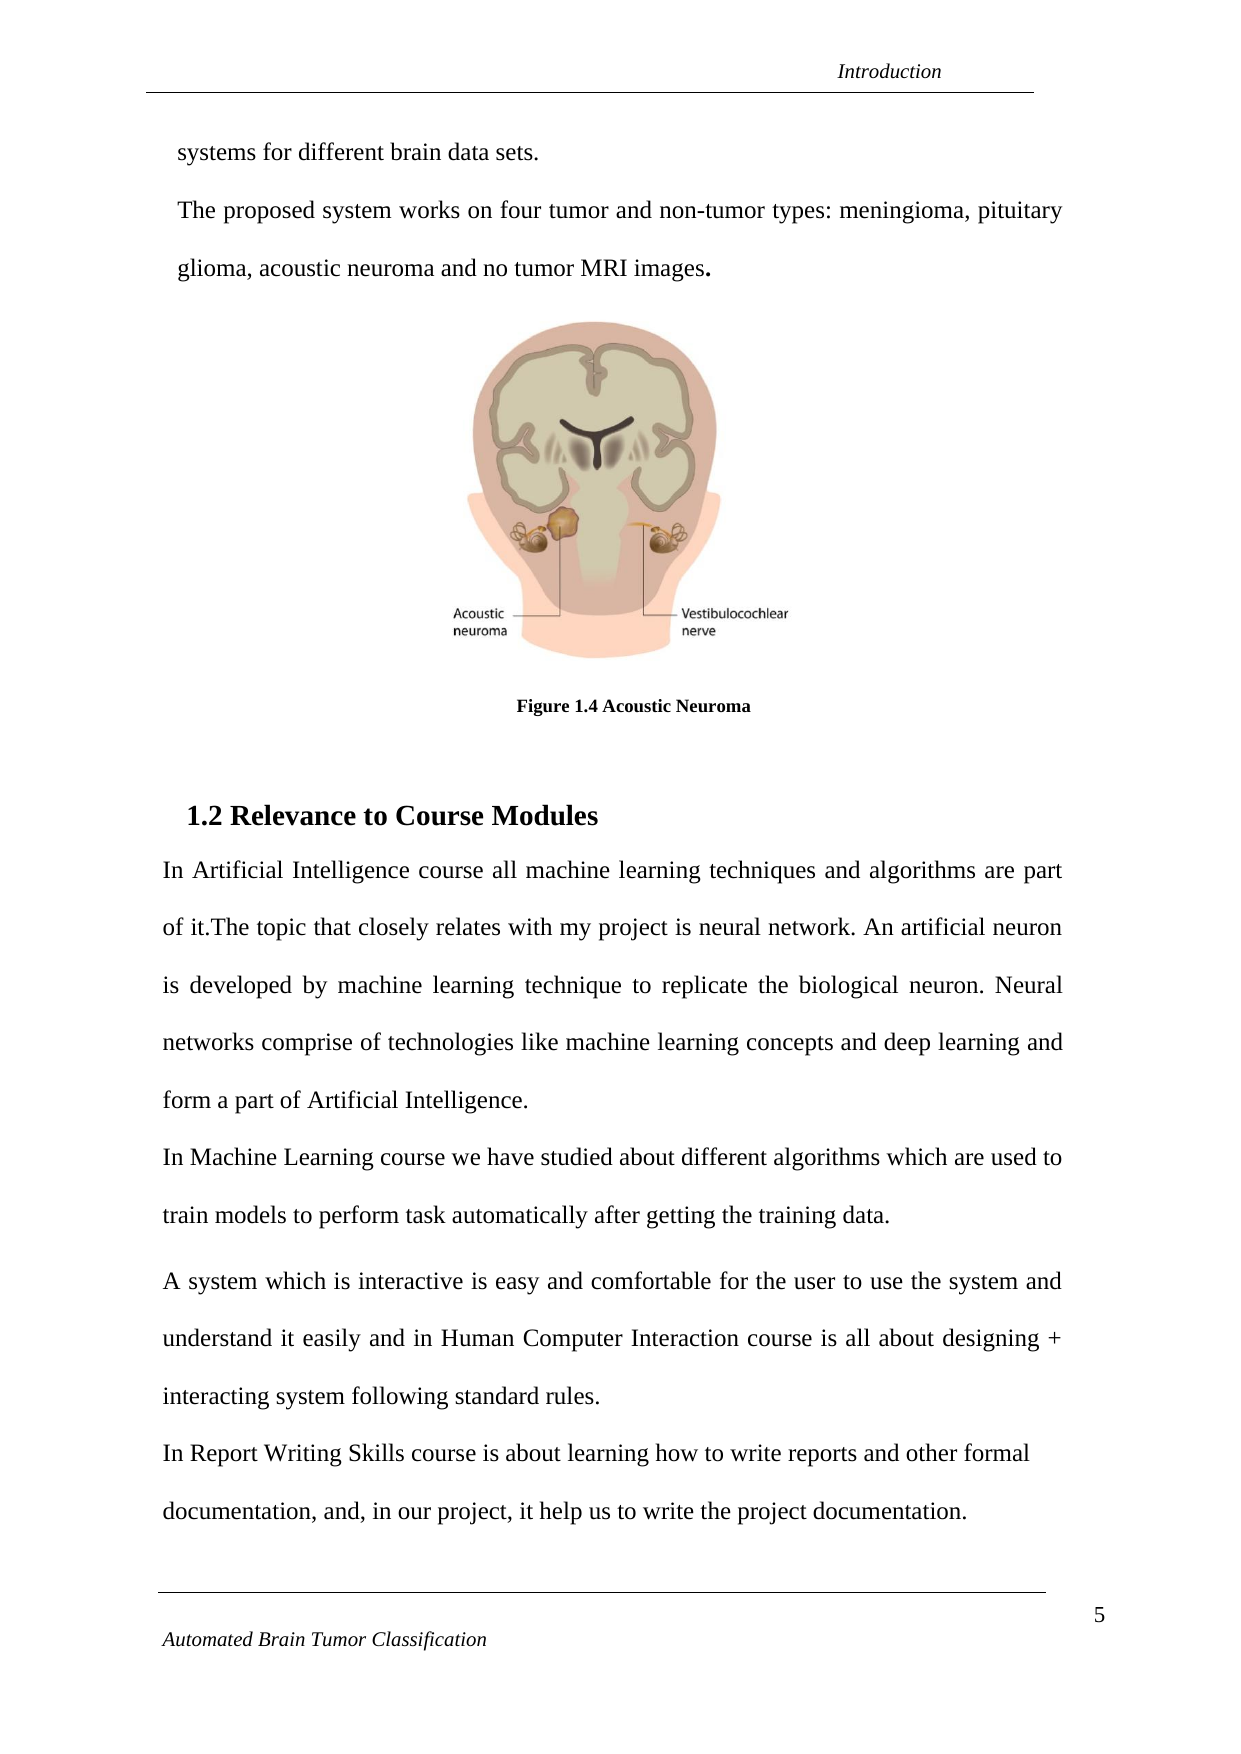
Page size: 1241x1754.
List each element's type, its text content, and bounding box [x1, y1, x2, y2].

text In Report Writing Skills course is about learning how to write reports and other formal documentation, and, in our project, it help us to write the project documentation. [162, 1438, 1105, 1524]
picture [441, 310, 800, 669]
text Figure 1.4 Acoustic Neuroma [162, 695, 1105, 717]
text In Machine Learning course we have studied about different algorithms which are used to train models to perform task automatically after getting the training data. [162, 1142, 1063, 1229]
text The proposed system works on four tumor and non-tumor types: meningioma, pituitary glioma, acoustic neuroma and no tumor MRI images. [177, 195, 1063, 281]
text In Artificial Intelligence course all machine learning techniques and algorithms are part of it.The topic that closely relates with my project is neural network. An artificial neuron is developed by machine learning technique to replicate the biological neuron. Neural networks comprise of technologies like machine learning concepts and deep learning and form a part of Artificial Intelligence. [162, 855, 1064, 1114]
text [177, 137, 1064, 166]
subtitle 1.2 Relevance to Course Modules [186, 798, 1105, 832]
text A system which is interactive is easy and comfortable for the user to use the system and understand it easily and in Human Computer Interaction course is all about designing + interacting system following standard rules. [162, 1266, 1063, 1409]
